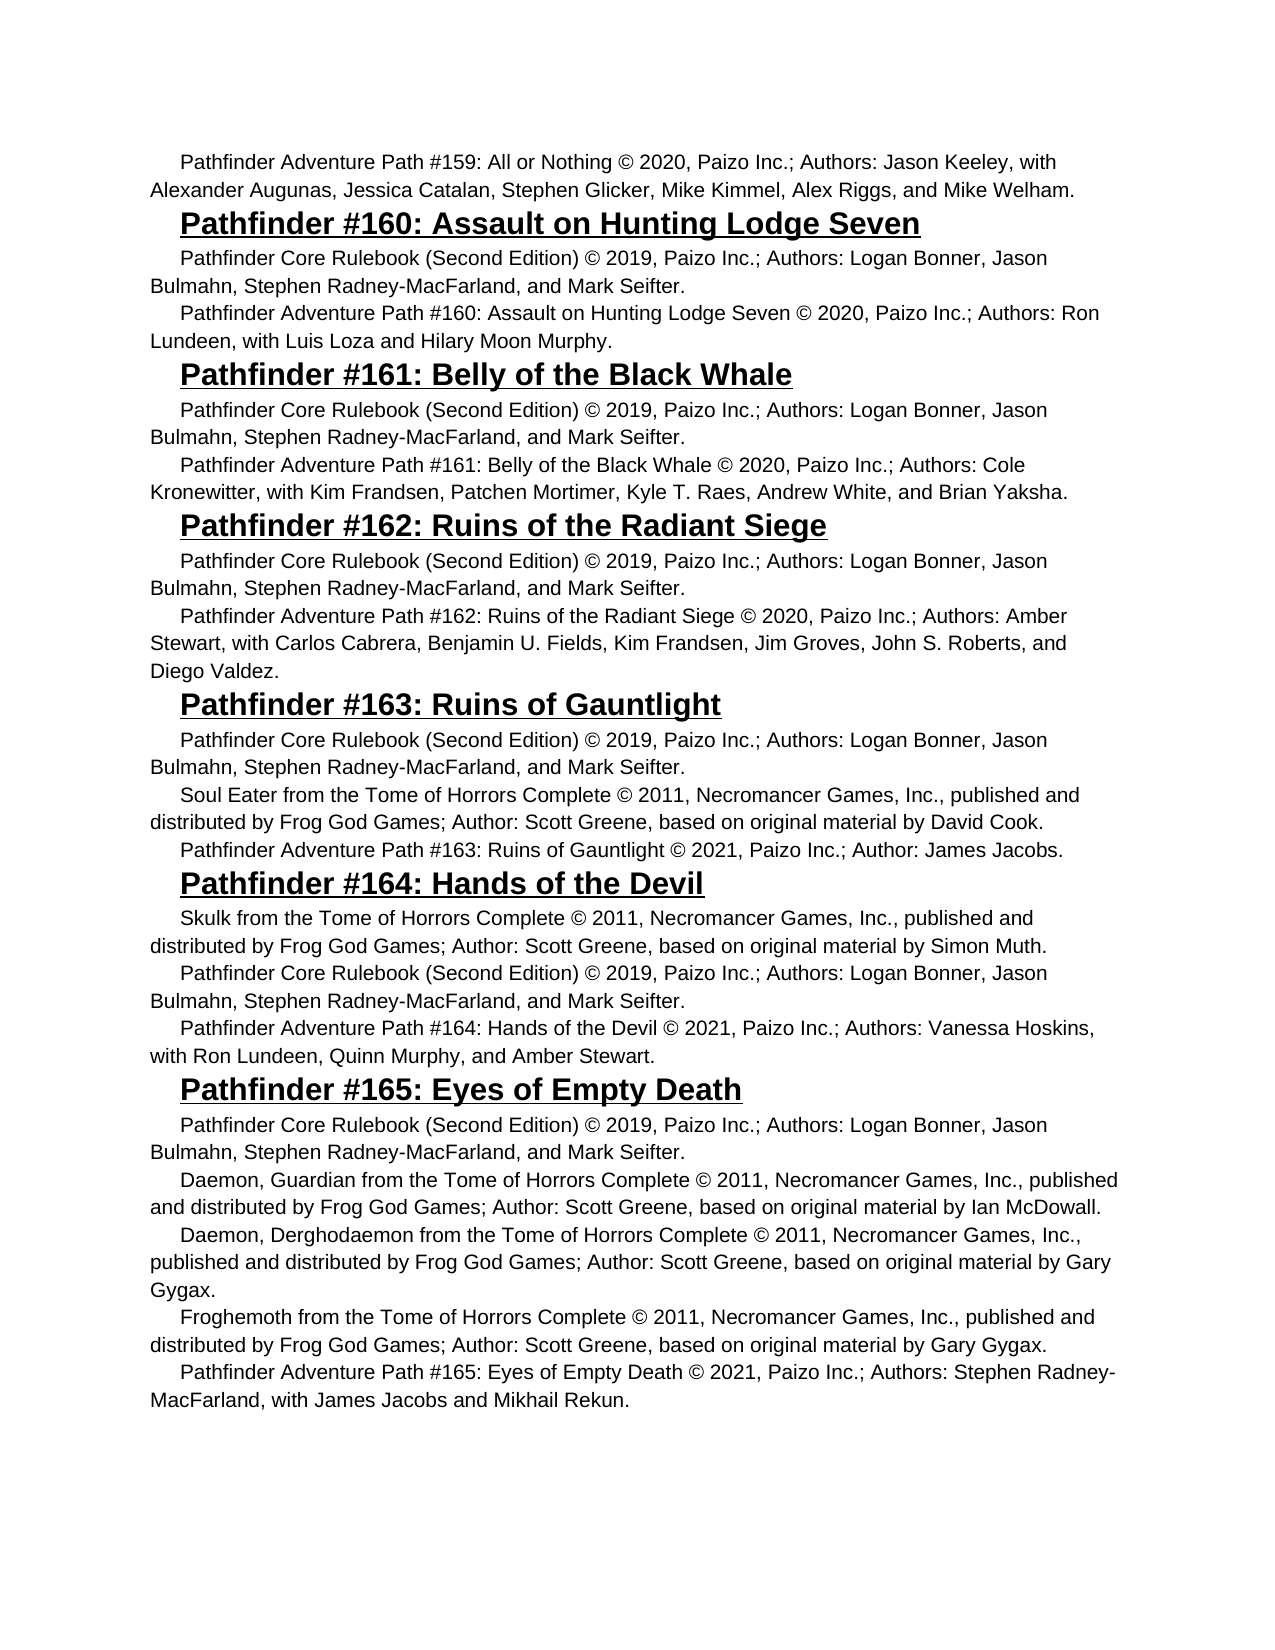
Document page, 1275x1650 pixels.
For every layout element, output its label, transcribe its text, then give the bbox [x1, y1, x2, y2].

text Pathfinder Adventure Path #165: Eyes of Empty Death © 2021, Paizo Inc.; Authors: Stephen Radney- MacFarland, with James Jacobs and Mikhail Rekun. [150, 1360, 1125, 1411]
subtitle Pathfinder #164: Hands of the Devil [150, 865, 1125, 901]
subtitle Pathfinder #163: Ruins of Gauntlight [150, 686, 1125, 722]
text Pathfinder Adventure Path #159: All or Nothing © 2020, Paizo Inc.; Authors: Jason Keeley, with Alexander Augunas, Jessica Catalan, Stephen Glicker, Mike Kimmel, Alex Riggs, and Mike Welham. [150, 150, 1125, 201]
text Pathfinder Core Rulebook (Second Edition) © 2019, Paizo Inc.; Authors: Logan Bonner, Jason Bulmahn, Stephen Radney-MacFarland, and Mark Seifter. [150, 246, 1125, 298]
subtitle Pathfinder #161: Belly of the Black Whale [150, 356, 1125, 392]
text Pathfinder Core Rulebook (Second Edition) © 2019, Paizo Inc.; Authors: Logan Bonner, Jason Bulmahn, Stephen Radney-MacFarland, and Mark Seifter. [150, 397, 1125, 449]
text Pathfinder Core Rulebook (Second Edition) © 2019, Paizo Inc.; Authors: Logan Bonner, Jason Bulmahn, Stephen Radney-MacFarland, and Mark Seifter. [150, 549, 1125, 600]
subtitle Pathfinder #160: Assault on Hunting Lodge Seven [150, 205, 1125, 241]
text Soul Eater from the Tome of Horrors Complete © 2011, Necromancer Games, Inc., published and distributed by Frog God Games; Author: Scott Greene, based on original material by David Cook. [150, 782, 1125, 834]
subtitle Pathfinder #162: Ruins of the Radiant Siege [150, 507, 1125, 543]
subtitle Pathfinder #165: Eyes of Empty Death [150, 1071, 1125, 1107]
text Skulk from the Tome of Horrors Complete © 2011, Necromancer Games, Inc., published and distributed by Frog God Games; Author: Scott Greene, based on original material by Simon Muth. [150, 906, 1125, 958]
text Pathfinder Core Rulebook (Second Edition) © 2019, Paizo Inc.; Authors: Logan Bonner, Jason Bulmahn, Stephen Radney-MacFarland, and Mark Seifter. [150, 961, 1125, 1013]
text Pathfinder Adventure Path #164: Hands of the Devil © 2021, Paizo Inc.; Authors: Vanessa Hoskins, with Ron Lundeen, Quinn Murphy, and Amber Stewart. [150, 1016, 1125, 1068]
text Pathfinder Core Rulebook (Second Edition) © 2019, Paizo Inc.; Authors: Logan Bonner, Jason Bulmahn, Stephen Radney-MacFarland, and Mark Seifter. [150, 1112, 1125, 1164]
text Pathfinder Core Rulebook (Second Edition) © 2019, Paizo Inc.; Authors: Logan Bonner, Jason Bulmahn, Stephen Radney-MacFarland, and Mark Seifter. [150, 727, 1125, 779]
text Pathfinder Adventure Path #160: Assault on Hunting Lodge Seven © 2020, Paizo Inc.; Authors: Ron Lundeen, with Luis Loza and Hilary Moon Murphy. [150, 301, 1125, 353]
text Pathfinder Adventure Path #161: Belly of the Black Whale © 2020, Paizo Inc.; Authors: Cole Kronewitter, with Kim Frandsen, Patchen Mortimer, Kyle T. Raes, Andrew White, and Brian Yaksha. [150, 452, 1125, 504]
text Pathfinder Adventure Path #162: Ruins of the Radiant Siege © 2020, Paizo Inc.; Authors: Amber Stewart, with Carlos Cabrera, Benjamin U. Fields, Kim Frandsen, Jim Groves, John S. Roberts, and Diego Valdez. [150, 604, 1125, 683]
text Pathfinder Adventure Path #163: Ruins of Gauntlight © 2021, Paizo Inc.; Author: James Jacobs. [150, 837, 1125, 861]
